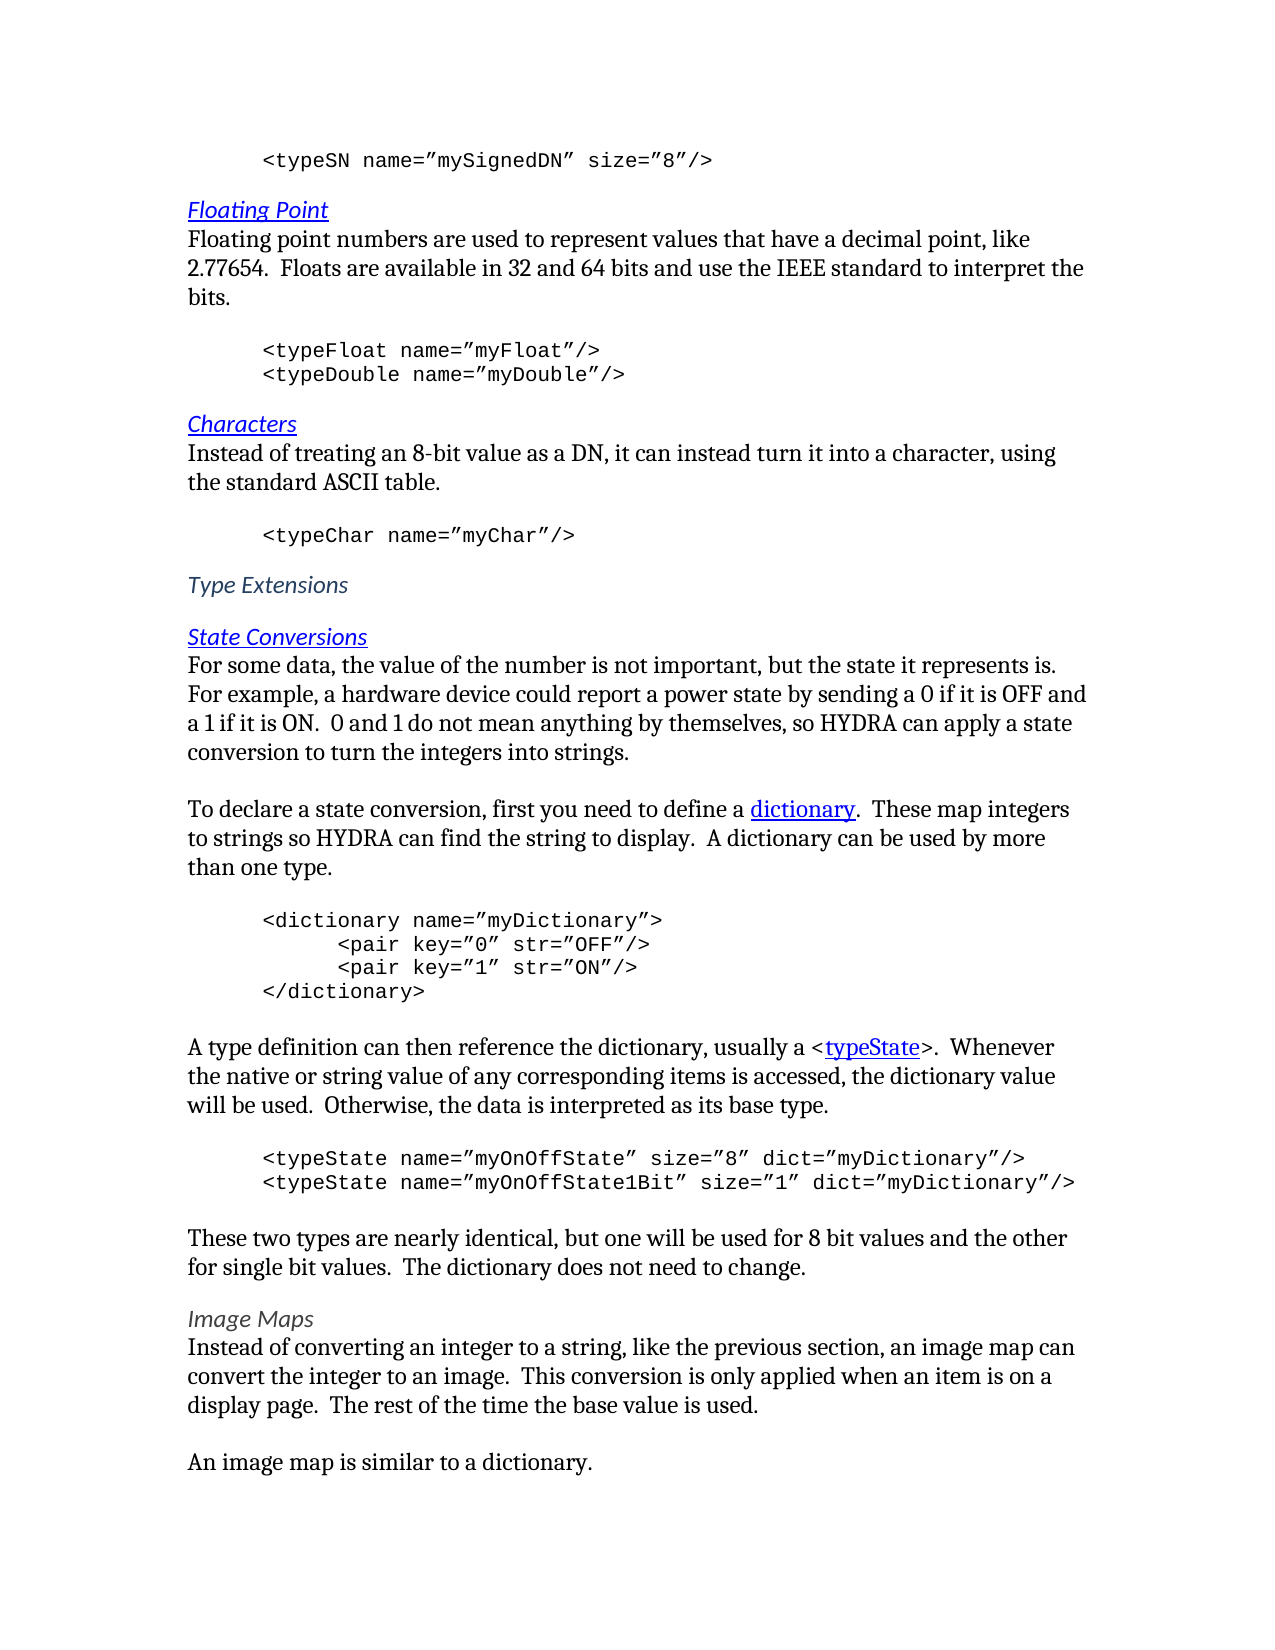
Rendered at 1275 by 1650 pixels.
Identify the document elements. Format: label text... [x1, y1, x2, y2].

text These two types are nearly identical, but one will be used for 8 bit values and the other for single bit values. The dictionary does not need to change. [187, 1224, 1087, 1282]
text <pair key=”1” str=”ON”/> [262, 957, 1087, 981]
subtitle Floating Point [187, 194, 1087, 225]
subtitle Type Extensions [187, 569, 1087, 600]
text Floating point numbers are used to represent values that have a decimal point, like 2.77654. Floats are available in 32 and 64 bits and use the IEEE standard to interpret the bits. [187, 225, 1087, 311]
text <typeState name=”myOnOffState” size=”8” dict=”myDictionary”/> [262, 1148, 1087, 1172]
text <typeChar name=”myChar”/> [262, 525, 1087, 548]
subtitle Image Maps [187, 1303, 1087, 1333]
text <typeSN name=”mySignedDN” size=”8”/> [262, 150, 1087, 174]
text <typeDouble name=”myDouble”/> [262, 364, 1087, 387]
subtitle State Conversions [187, 621, 1087, 651]
text An image map is similar to a dictionary. [187, 1448, 1087, 1477]
text For some data, the value of the number is not important, but the state it represents is. For example, a hardware device could report a power state by sending a 0 if it is OFF and a 1 if it is ON. 0 and 1 do not mean anything by themselves, so HYDRA can apply a state conversion to turn the integers into strings. [187, 651, 1087, 766]
text Instead of treating an 8-bit value as a DN, it can instead turn it into a character, using the standard ASCII table. [187, 439, 1087, 496]
subtitle Characters [187, 408, 1087, 439]
text A type definition can then reference the dictionary, usually a <typeState>. Whenever the native or string value of any corresponding items is accessed, the dictionary value will be used. Otherwise, the data is interpreted as its base type. [187, 1033, 1087, 1119]
text Instead of converting an integer to a string, like the previous section, an image map can convert the integer to an image. This conversion is only applied when an item is on a display page. The rest of the time the base value is used. [187, 1333, 1087, 1419]
text <pair key=”0” str=”OFF”/> [262, 934, 1087, 957]
text To declare a state conversion, first you need to define a dictionary. These map integers to strings so HYDRA can find the string to display. A dictionary can be used by more than one type. [187, 795, 1087, 881]
text <typeFloat name=”myFloat”/> [262, 340, 1087, 364]
text <typeState name=”myOnOffState1Bit” size=”1” dict=”myDictionary”/> [262, 1172, 1087, 1196]
text </dictionary> [262, 981, 1087, 1004]
text <dictionary name=”myDictionary”> [262, 910, 1087, 934]
